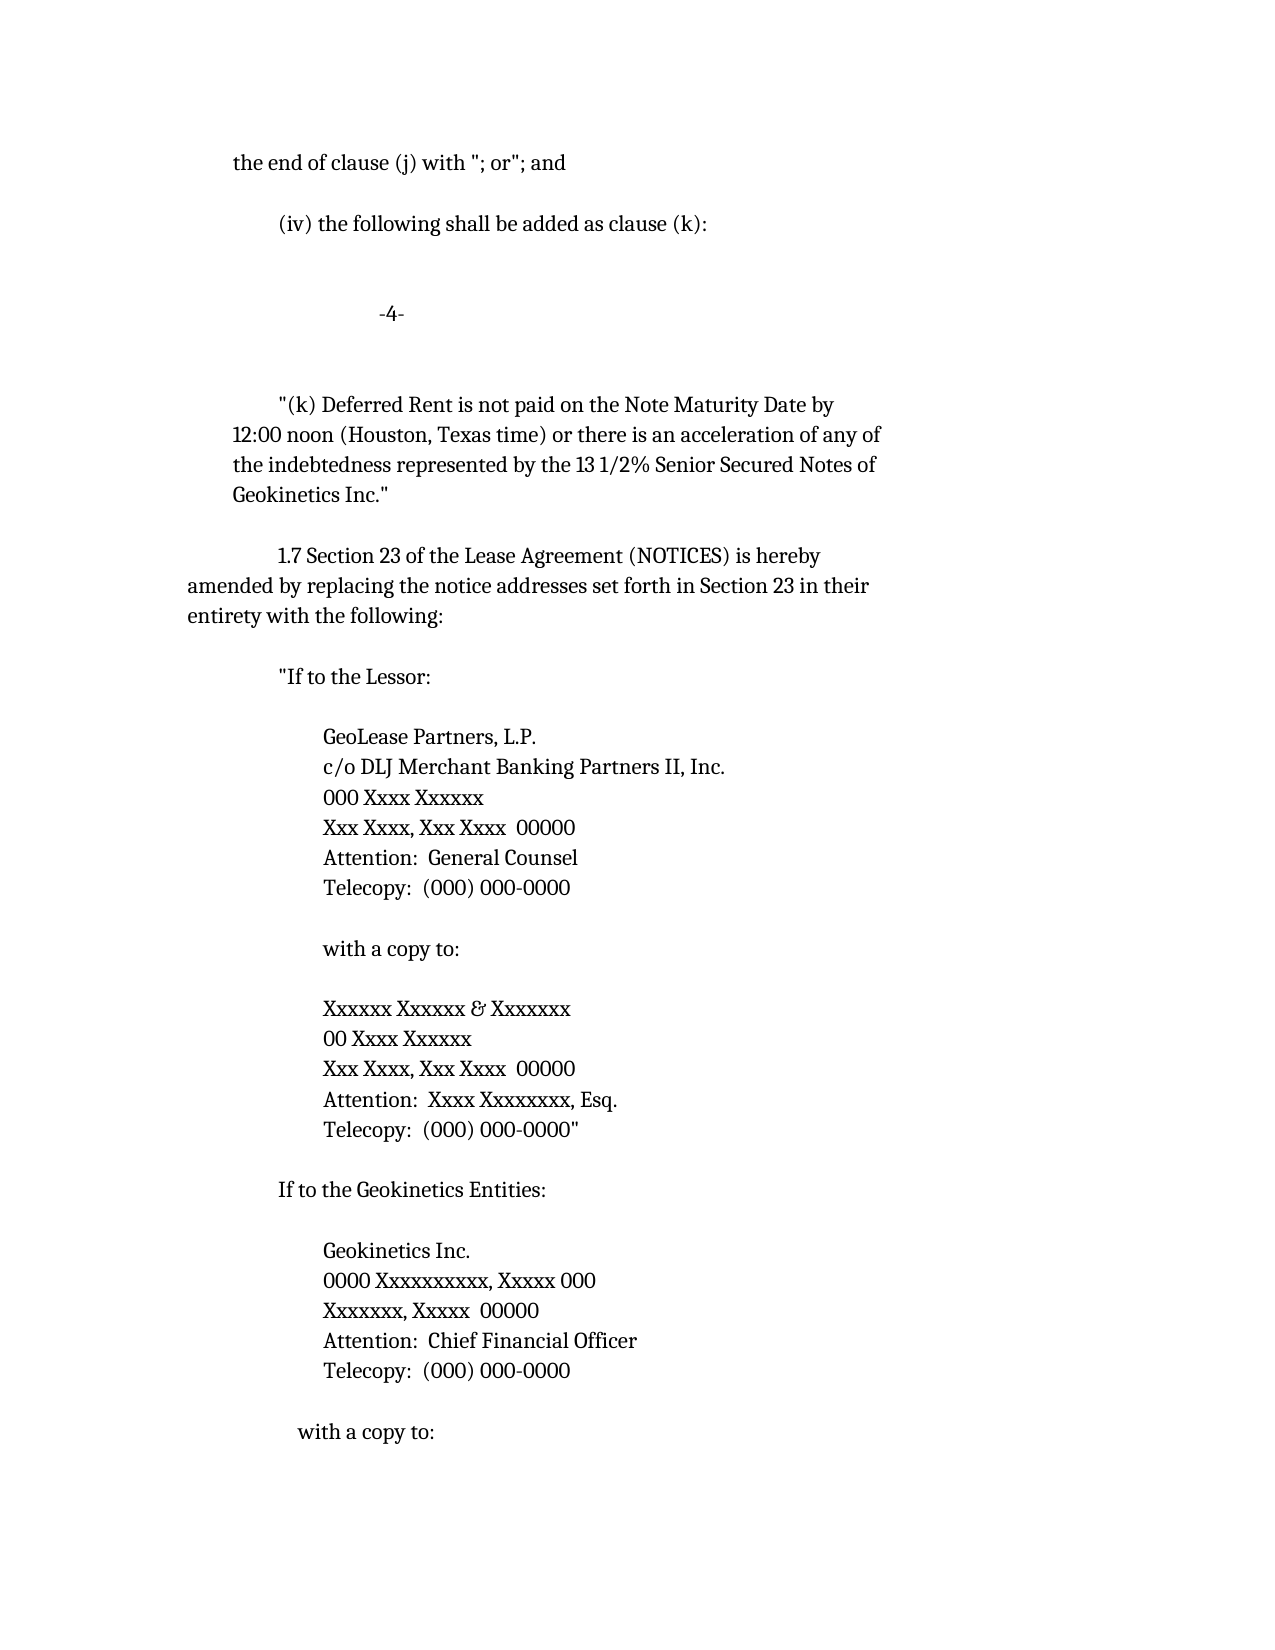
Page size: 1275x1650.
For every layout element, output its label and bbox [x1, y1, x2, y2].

text [187, 150, 1087, 1475]
